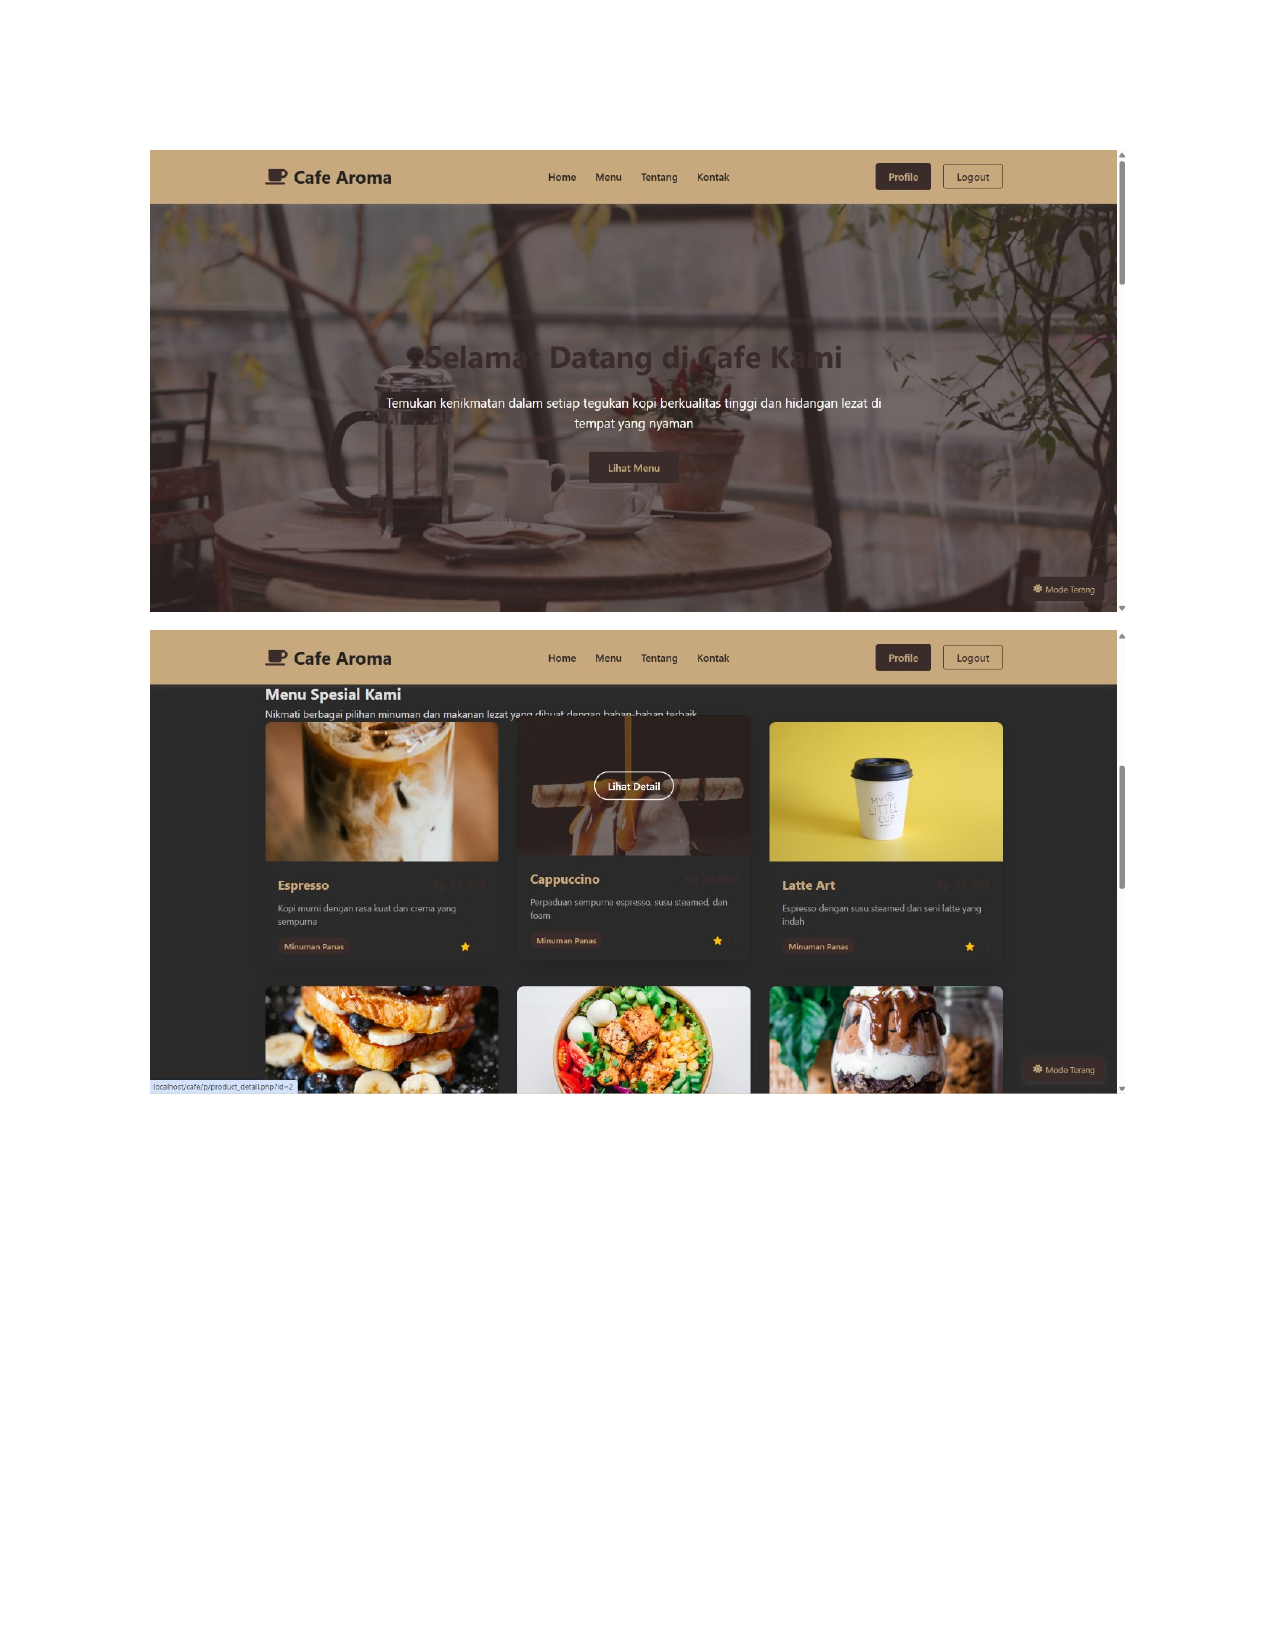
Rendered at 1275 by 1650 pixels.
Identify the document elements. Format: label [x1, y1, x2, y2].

picture [150, 630, 1125, 1094]
picture [150, 150, 1125, 612]
